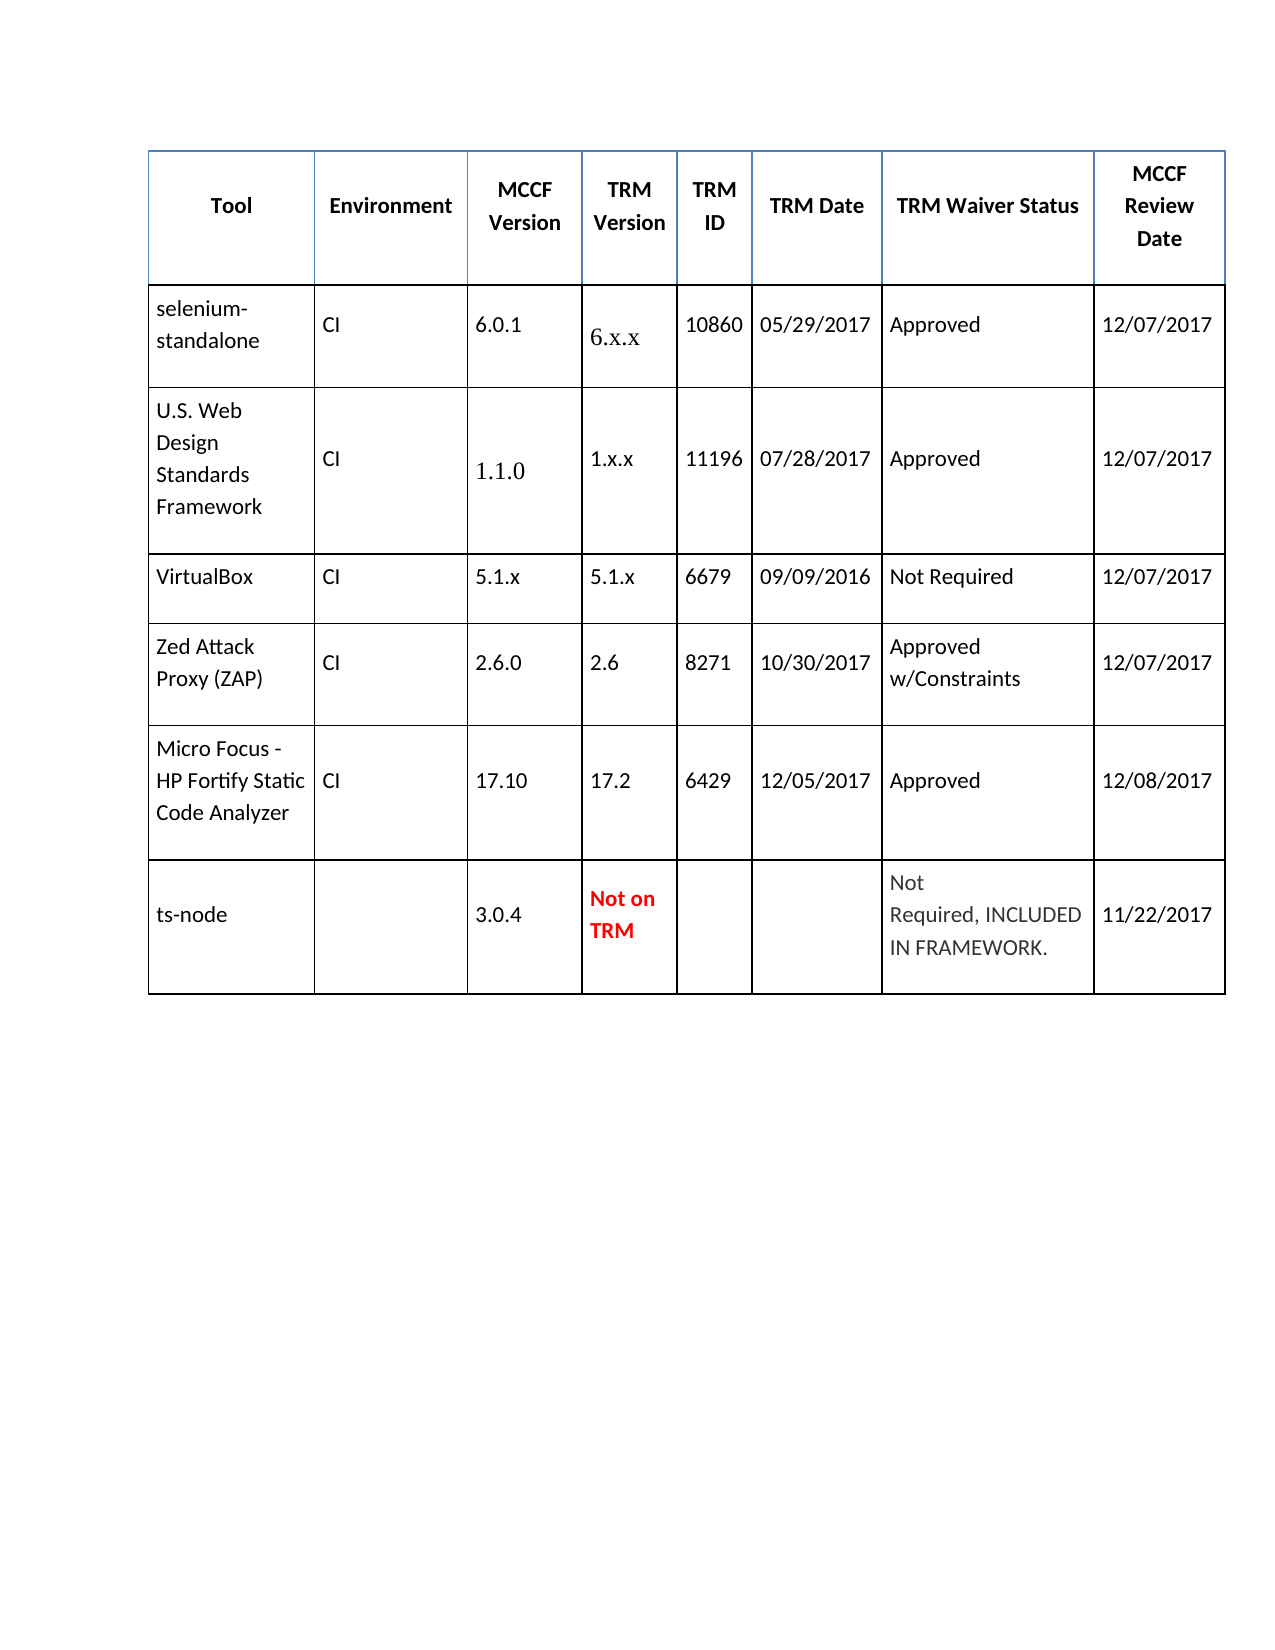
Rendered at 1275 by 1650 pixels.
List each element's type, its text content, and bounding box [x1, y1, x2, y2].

table_header Environment [315, 152, 467, 284]
table_header TRM Date [753, 152, 881, 284]
table_cell 11/22/2017 [1095, 861, 1224, 993]
table_cell Not Required, INCLUDED IN FRAMEWORK. [883, 861, 1093, 993]
table_cell 1.x.x [583, 388, 676, 553]
table_cell 8271 [678, 624, 751, 725]
table_cell CI [315, 624, 467, 725]
table_cell 12/07/2017 [1095, 388, 1224, 553]
table_cell 12/08/2017 [1095, 726, 1224, 859]
table_header TRM Version [583, 152, 676, 284]
table_cell 17.10 [468, 726, 581, 859]
table_cell 12/07/2017 [1095, 624, 1224, 725]
table_cell 10860 [678, 286, 751, 386]
table_cell ts-node [149, 861, 314, 993]
table_cell 5.1.x [468, 555, 581, 623]
table_cell 12/07/2017 [1095, 555, 1224, 623]
table_cell Approved [883, 726, 1093, 859]
table_header MCCF Version [468, 152, 581, 284]
table_cell Approved w/Constraints [883, 624, 1093, 725]
table_cell 05/29/2017 [753, 286, 881, 386]
table_cell [753, 861, 881, 993]
table_cell Not Required [883, 555, 1093, 623]
table_cell [678, 861, 751, 993]
table_cell 2.6 [583, 624, 676, 725]
table_header Tool [149, 152, 314, 284]
table_cell CI [315, 286, 467, 386]
table_cell VirtualBox [149, 555, 314, 623]
table_cell 12/07/2017 [1095, 286, 1224, 386]
table_cell CI [315, 726, 467, 859]
table_cell 6429 [678, 726, 751, 859]
table_cell 07/28/2017 [753, 388, 881, 553]
table_header TRM Waiver Status [883, 152, 1093, 284]
table_cell Zed Attack Proxy (ZAP) [149, 624, 314, 725]
table_cell 11196 [678, 388, 751, 553]
table_cell U.S. Web Design Standards Framework [149, 388, 314, 553]
table_cell 1.1.0 [468, 388, 581, 553]
table_cell Approved [883, 286, 1093, 386]
table_cell Not on TRM [583, 861, 676, 993]
table_cell 3.0.4 [468, 861, 581, 993]
table_cell 10/30/2017 [753, 624, 881, 725]
table_header TRM ID [678, 152, 751, 284]
table_cell [315, 861, 467, 993]
table_cell 09/09/2016 [753, 555, 881, 623]
table_cell 6.0.1 [468, 286, 581, 386]
table_cell 12/05/2017 [753, 726, 881, 859]
table_cell 2.6.0 [468, 624, 581, 725]
table_cell Micro Focus - HP Fortify Static Code Analyzer [149, 726, 314, 859]
table_cell CI [315, 388, 467, 553]
table_cell Approved [883, 388, 1093, 553]
table_cell 5.1.x [583, 555, 676, 623]
table_cell 17.2 [583, 726, 676, 859]
table_cell 6.x.x [583, 286, 676, 386]
table_header MCCF Review Date [1095, 152, 1224, 284]
table_cell CI [315, 555, 467, 623]
table_cell 6679 [678, 555, 751, 623]
table_cell selenium-standalone [149, 286, 314, 386]
